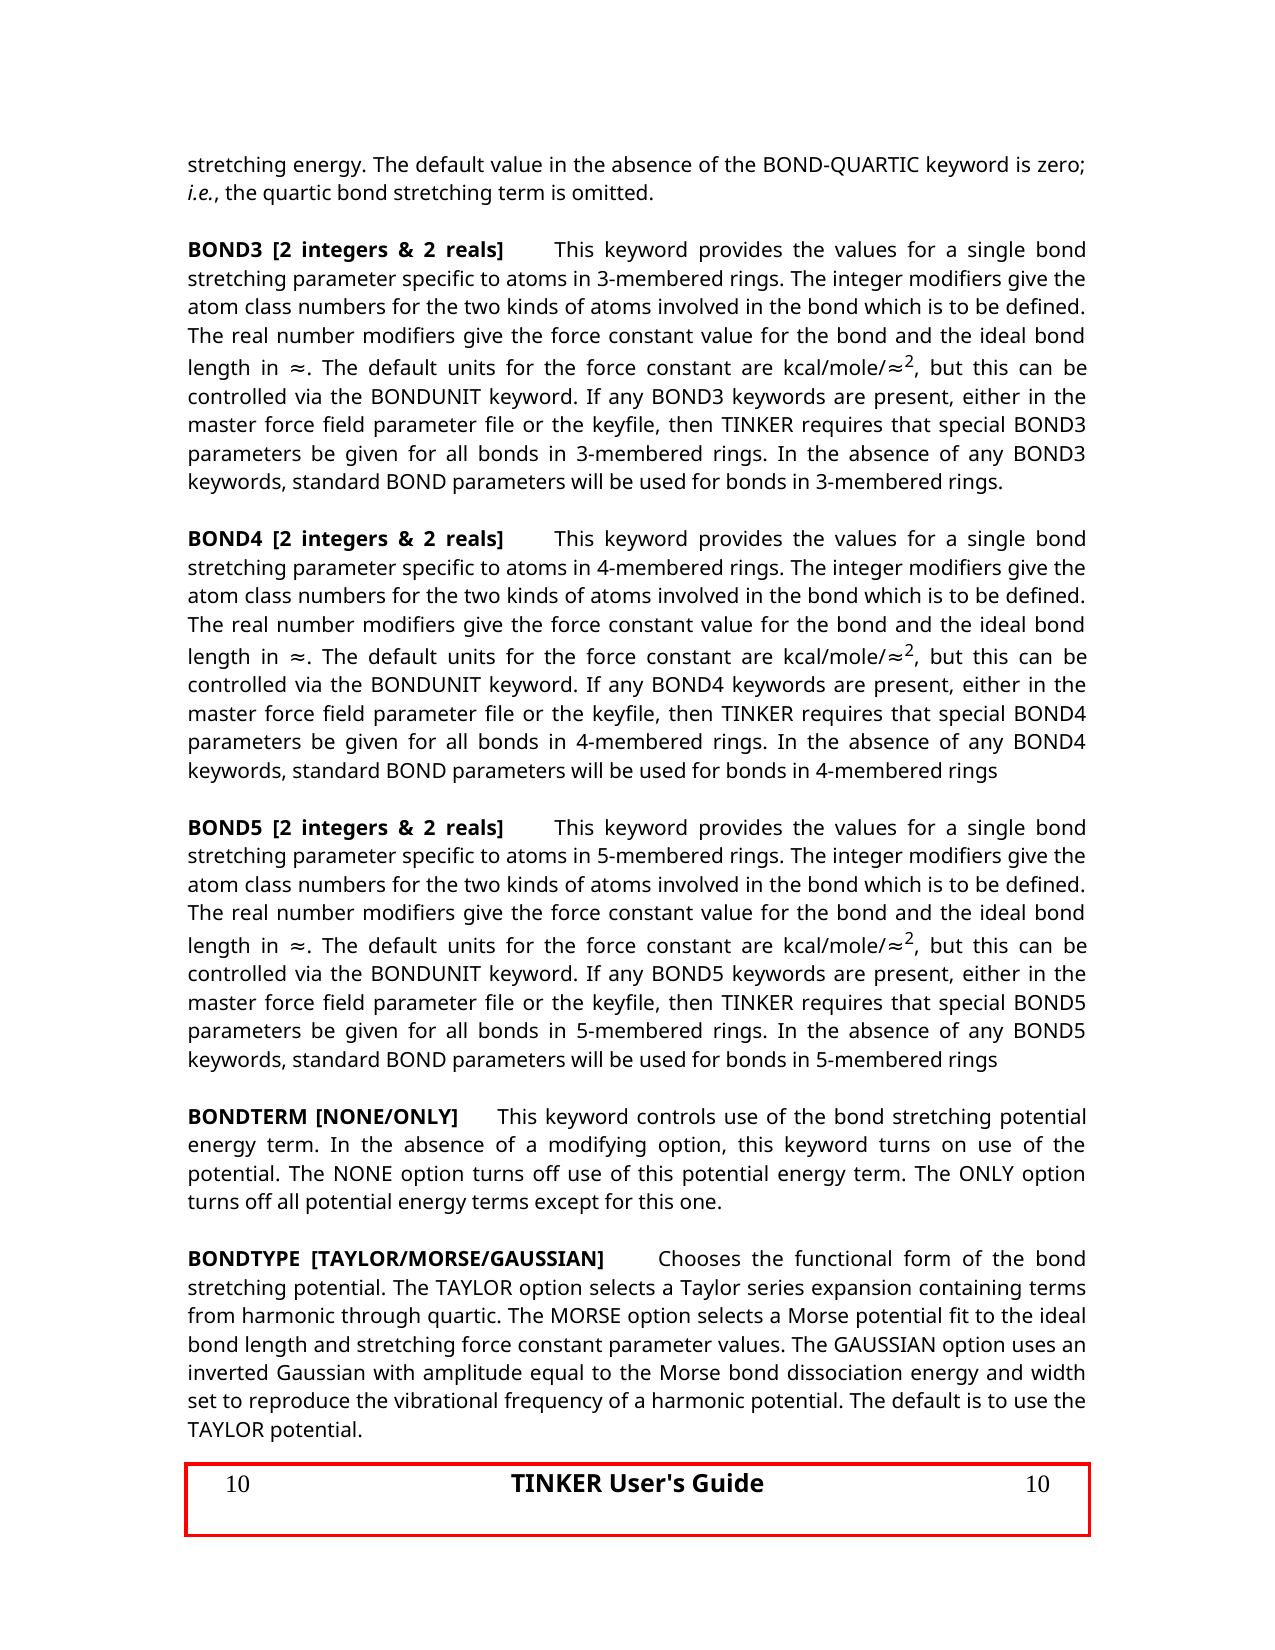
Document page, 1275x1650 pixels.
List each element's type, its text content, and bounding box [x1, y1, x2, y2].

text BOND5 [2 integers & 2 reals] This keyword provides the values for a single bond stretching parameter specific to atoms in 5-membered rings. The integer modifiers give the atom class numbers for the two kinds of atoms involved in the bond which is to be defined. The real number modifiers give the force constant value for the bond and the ideal bond length in ≈. The default units for the force constant are kcal/mole/≈2, but this can be controlled via the BONDUNIT keyword. If any BOND5 keywords are present, either in the master force field parameter file or the keyfile, then TINKER requires that special BOND5 parameters be given for all bonds in 5-membered rings. In the absence of any BOND5 keywords, standard BOND parameters will be used for bonds in 5-membered rings [187, 813, 1087, 1073]
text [187, 150, 1087, 207]
text BONDTYPE [TAYLOR/MORSE/GAUSSIAN] Chooses the functional form of the bond stretching potential. The TAYLOR option selects a Taylor series expansion containing terms from harmonic through quartic. The MORSE option selects a Morse potential fit to the ideal bond length and stretching force constant parameter values. The GAUSSIAN option uses an inverted Gaussian with amplitude equal to the Morse bond dissociation energy and width set to reproduce the vibrational frequency of a harmonic potential. The default is to use the TAYLOR potential. [187, 1244, 1087, 1443]
text BOND3 [2 integers & 2 reals] This keyword provides the values for a single bond stretching parameter specific to atoms in 3-membered rings. The integer modifiers give the atom class numbers for the two kinds of atoms involved in the bond which is to be defined. The real number modifiers give the force constant value for the bond and the ideal bond length in ≈. The default units for the force constant are kcal/mole/≈2, but this can be controlled via the BONDUNIT keyword. If any BOND3 keywords are present, either in the master force field parameter file or the keyfile, then TINKER requires that special BOND3 parameters be given for all bonds in 3-membered rings. In the absence of any BOND3 keywords, standard BOND parameters will be used for bonds in 3-membered rings. [187, 236, 1087, 496]
text BOND4 [2 integers & 2 reals] This keyword provides the values for a single bond stretching parameter specific to atoms in 4-membered rings. The integer modifiers give the atom class numbers for the two kinds of atoms involved in the bond which is to be defined. The real number modifiers give the force constant value for the bond and the ideal bond length in ≈. The default units for the force constant are kcal/mole/≈2, but this can be controlled via the BONDUNIT keyword. If any BOND4 keywords are present, either in the master force field parameter file or the keyfile, then TINKER requires that special BOND4 parameters be given for all bonds in 4-membered rings. In the absence of any BOND4 keywords, standard BOND parameters will be used for bonds in 4-membered rings [187, 524, 1087, 784]
text BONDTERM [NONE/ONLY] This keyword controls use of the bond stretching potential energy term. In the absence of a modifying option, this keyword turns on use of the potential. The NONE option turns off use of this potential energy term. The ONLY option turns off all potential energy terms except for this one. [187, 1102, 1087, 1216]
